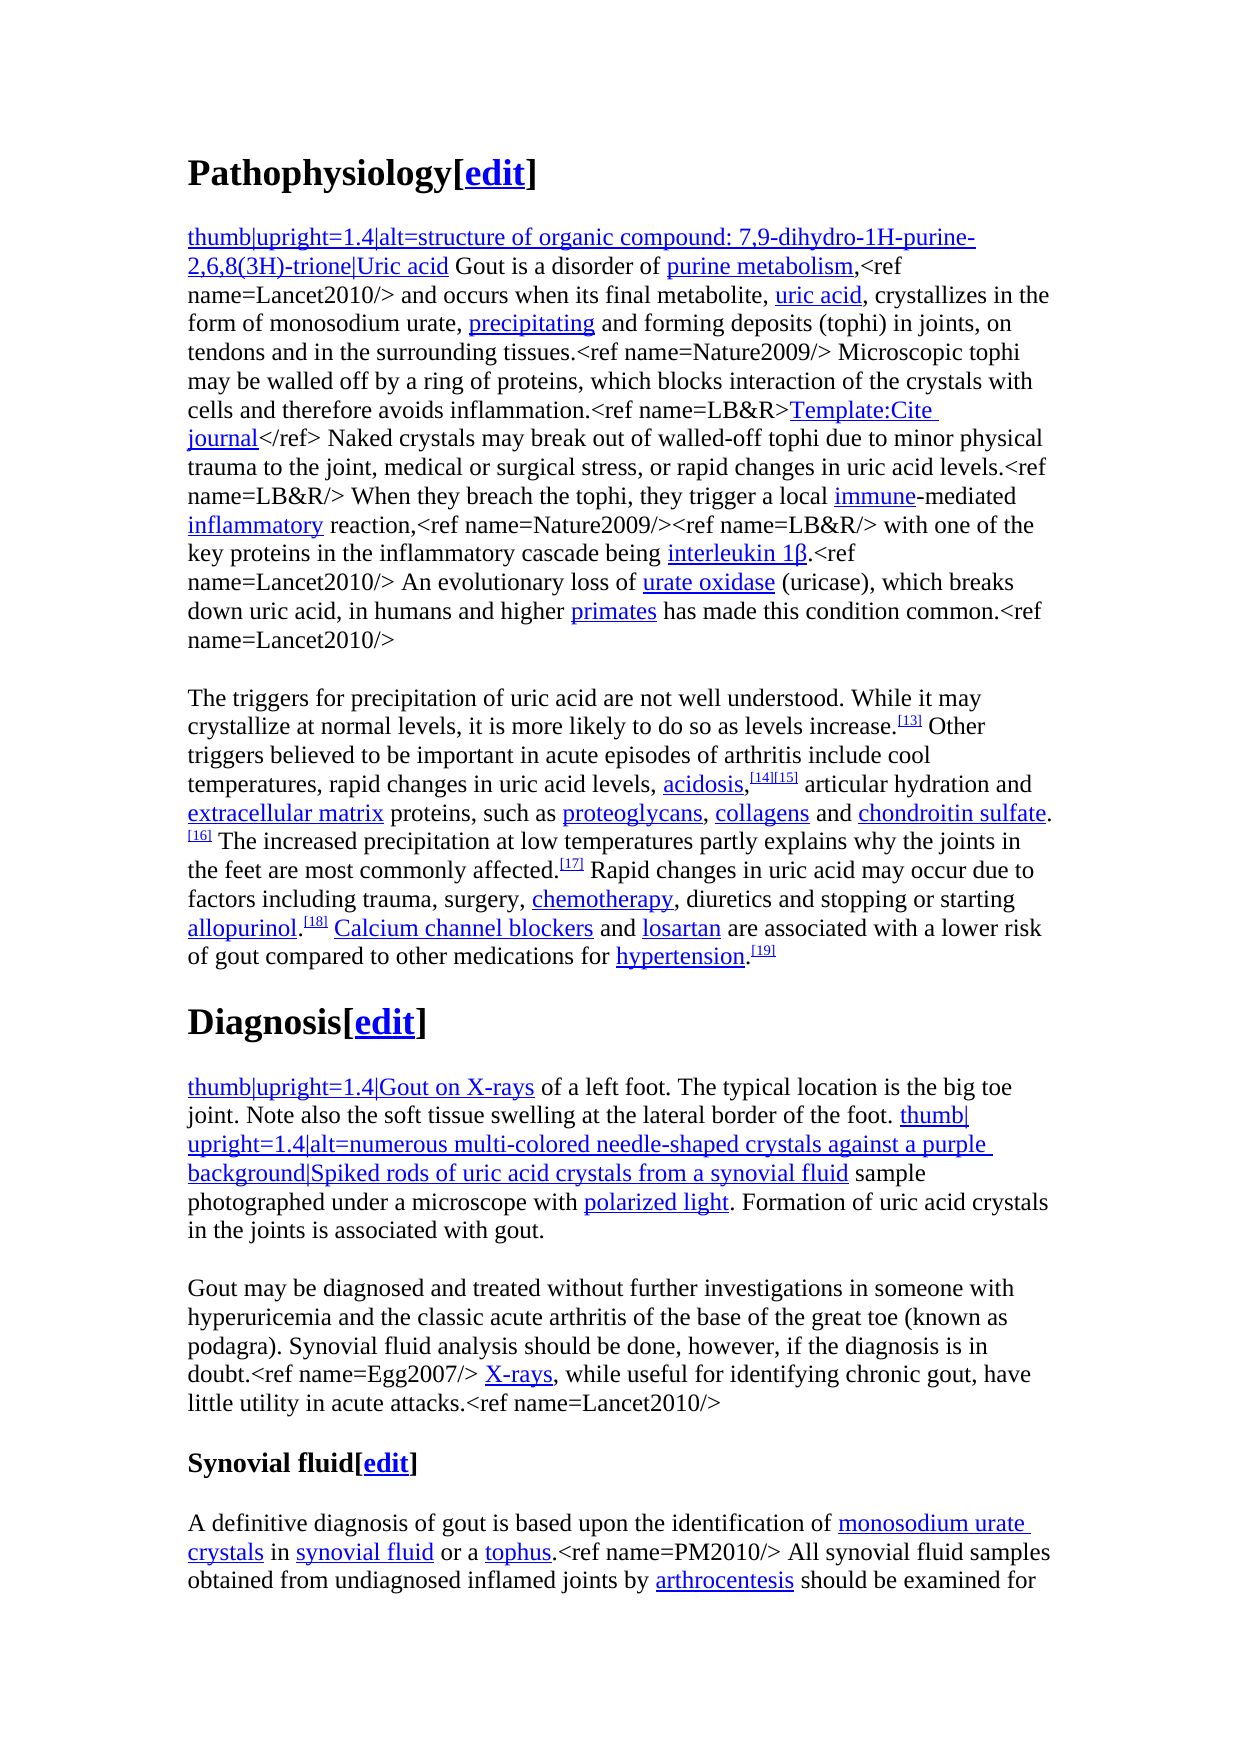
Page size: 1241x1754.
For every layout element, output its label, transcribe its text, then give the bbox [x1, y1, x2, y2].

text thumb|upright=1.4|Gout on X-rays of a left foot. The typical location is the big toe joint. Note also the soft tissue swelling at the lateral border of the foot. thumb|upright=1.4|alt=numerous multi-colored needle-shaped crystals against a purple background|Spiked rods of uric acid crystals from a synovial fluid sample photographed under a microscope with polarized light. Formation of uric acid crystals in the joints is associated with gout. [187, 1072, 1053, 1244]
text The triggers for precipitation of uric acid are not well understood. While it may crystallize at normal levels, it is more likely to do so as levels increase.[13] Other triggers believed to be important in acute episodes of arthritis include cool temperatures, rapid changes in uric acid levels, acidosis,[14][15] articular hydration and extracellular matrix proteins, such as proteoglycans, collagens and chondroitin sulfate.[16] The increased precipitation at low temperatures partly explains why the joints in the feet are most commonly affected.[17] Rapid changes in uric acid may occur due to factors including trauma, surgery, chemotherapy, diuretics and stopping or starting allopurinol.[18] Calcium channel blockers and losartan are associated with a lower risk of gout compared to other medications for hypertension.[19] [187, 683, 1053, 970]
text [187, 1508, 1053, 1594]
subtitle Diagnosis[edit] [187, 999, 1053, 1042]
subtitle Synovial fluid[edit] [187, 1446, 1053, 1479]
subtitle Pathophysiology[edit] [187, 150, 1053, 193]
text thumb|upright=1.4|alt=structure of organic compound: 7,9-dihydro-1H-purine-2,6,8(3H)-trione|Uric acid Gout is a disorder of purine metabolism,<ref name=Lancet2010/> and occurs when its final metabolite, uric acid, crystallizes in the form of monosodium urate, precipitating and forming deposits (tophi) in joints, on tendons and in the surrounding tissues.<ref name=Nature2009/> Microscopic tophi may be walled off by a ring of proteins, which blocks interaction of the crystals with cells and therefore avoids inflammation.<ref name=LB&R>Template:Cite journal</ref> Naked crystals may break out of walled-off tophi due to minor physical trauma to the joint, medical or surgical stress, or rapid changes in uric acid levels.<ref name=LB&R/> When they breach the tophi, they trigger a local immune-mediated inflammatory reaction,<ref name=Nature2009/><ref name=LB&R/> with one of the key proteins in the inflammatory cascade being interleukin 1β.<ref name=Lancet2010/> An evolutionary loss of urate oxidase (uricase), which breaks down uric acid, in humans and higher primates has made this condition common.<ref name=Lancet2010/> [187, 222, 1053, 653]
text Gout may be diagnosed and treated without further investigations in someone with hyperuricemia and the classic acute arthritis of the base of the great toe (known as podagra). Synovial fluid analysis should be done, however, if the diagnosis is in doubt.<ref name=Egg2007/> X-rays, while useful for identifying chronic gout, have little utility in acute attacks.<ref name=Lancet2010/> [187, 1273, 1053, 1417]
